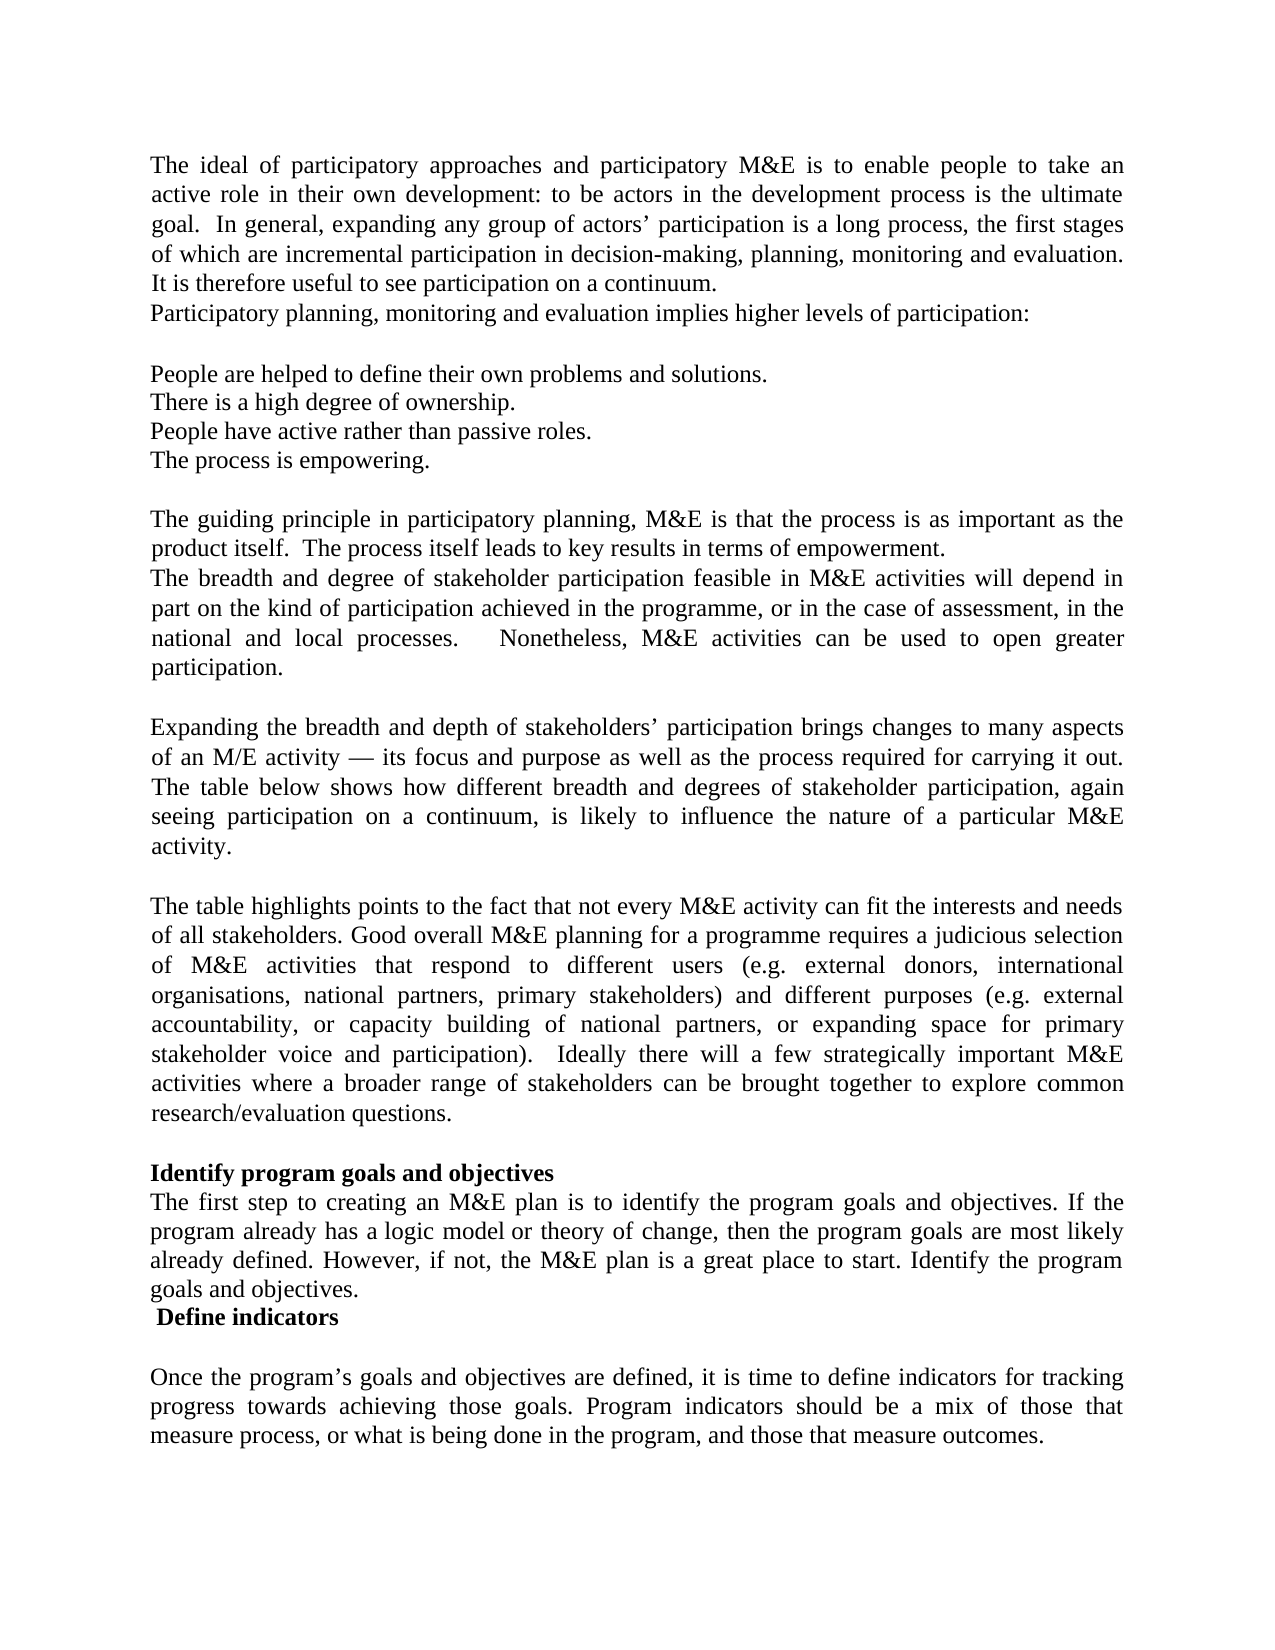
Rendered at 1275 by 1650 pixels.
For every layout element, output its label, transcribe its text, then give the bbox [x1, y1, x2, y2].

text Once the program’s goals and objectives are defined, it is time to define indicators for tracking progress towards achieving those goals. Program indicators should be a mix of those that measure process, or what is being done in the program, and those that measure outcomes. [150, 1362, 1125, 1449]
text The table highlights points to the fact that not every M&E activity can fit the interests and needs of all stakeholders. Good overall M&E planning for a programme requires a judicious selection of M&E activities that respond to different users (e.g. external donors, international organisations, national partners, primary stakeholders) and different purposes (e.g. external accountability, or capacity building of national partners, or expanding space for primary stakeholder voice and participation). Ideally there will a few strategically important M&E activities where a broader range of stakeholders can be brought together to explore common research/evaluation questions. [150, 891, 1125, 1127]
text Identify program goals and objectives [150, 1158, 1125, 1187]
text People have active rather than passive roles. [150, 416, 1125, 445]
text The breadth and degree of stakeholder participation feasible in M&E activities will depend in part on the kind of participation achieved in the programme, or in the case of assessment, in the national and local processes. Nonetheless, M&E activities can be used to open greater participation. [150, 563, 1125, 681]
text The process is empowering. [150, 445, 1125, 474]
text The ideal of participatory approaches and participatory M&E is to enable people to take an active role in their own development: to be actors in the development process is the ultimate goal. In general, expanding any group of actors’ participation is a long process, the first stages of which are incremental participation in decision-making, planning, monitoring and evaluation. It is therefore useful to see participation on a continuum. [150, 150, 1125, 297]
text Expanding the breadth and depth of stakeholders’ participation brings changes to many aspects of an M/E activity — its focus and purpose as well as the process required for carrying it out. The table below shows how different breadth and degrees of stakeholder participation, again seeing participation on a continuum, is likely to influence the nature of a particular M&E activity. [150, 712, 1125, 859]
subtitle Define indicators [150, 1302, 1125, 1331]
text The guiding principle in participatory planning, M&E is that the process is as important as the product itself. The process itself leads to key results in terms of empowerment. [150, 504, 1125, 562]
text Participatory planning, monitoring and evaluation implies higher levels of participation: [150, 298, 1125, 327]
text There is a high degree of ownership. [150, 387, 1125, 416]
text People are helped to define their own problems and solutions. [150, 359, 1125, 387]
text The first step to creating an M&E plan is to identify the program goals and objectives. If the program already has a logic model or theory of change, then the program goals are most likely already defined. However, if not, the M&E plan is a great place to start. Identify the program goals and objectives. [150, 1187, 1125, 1302]
